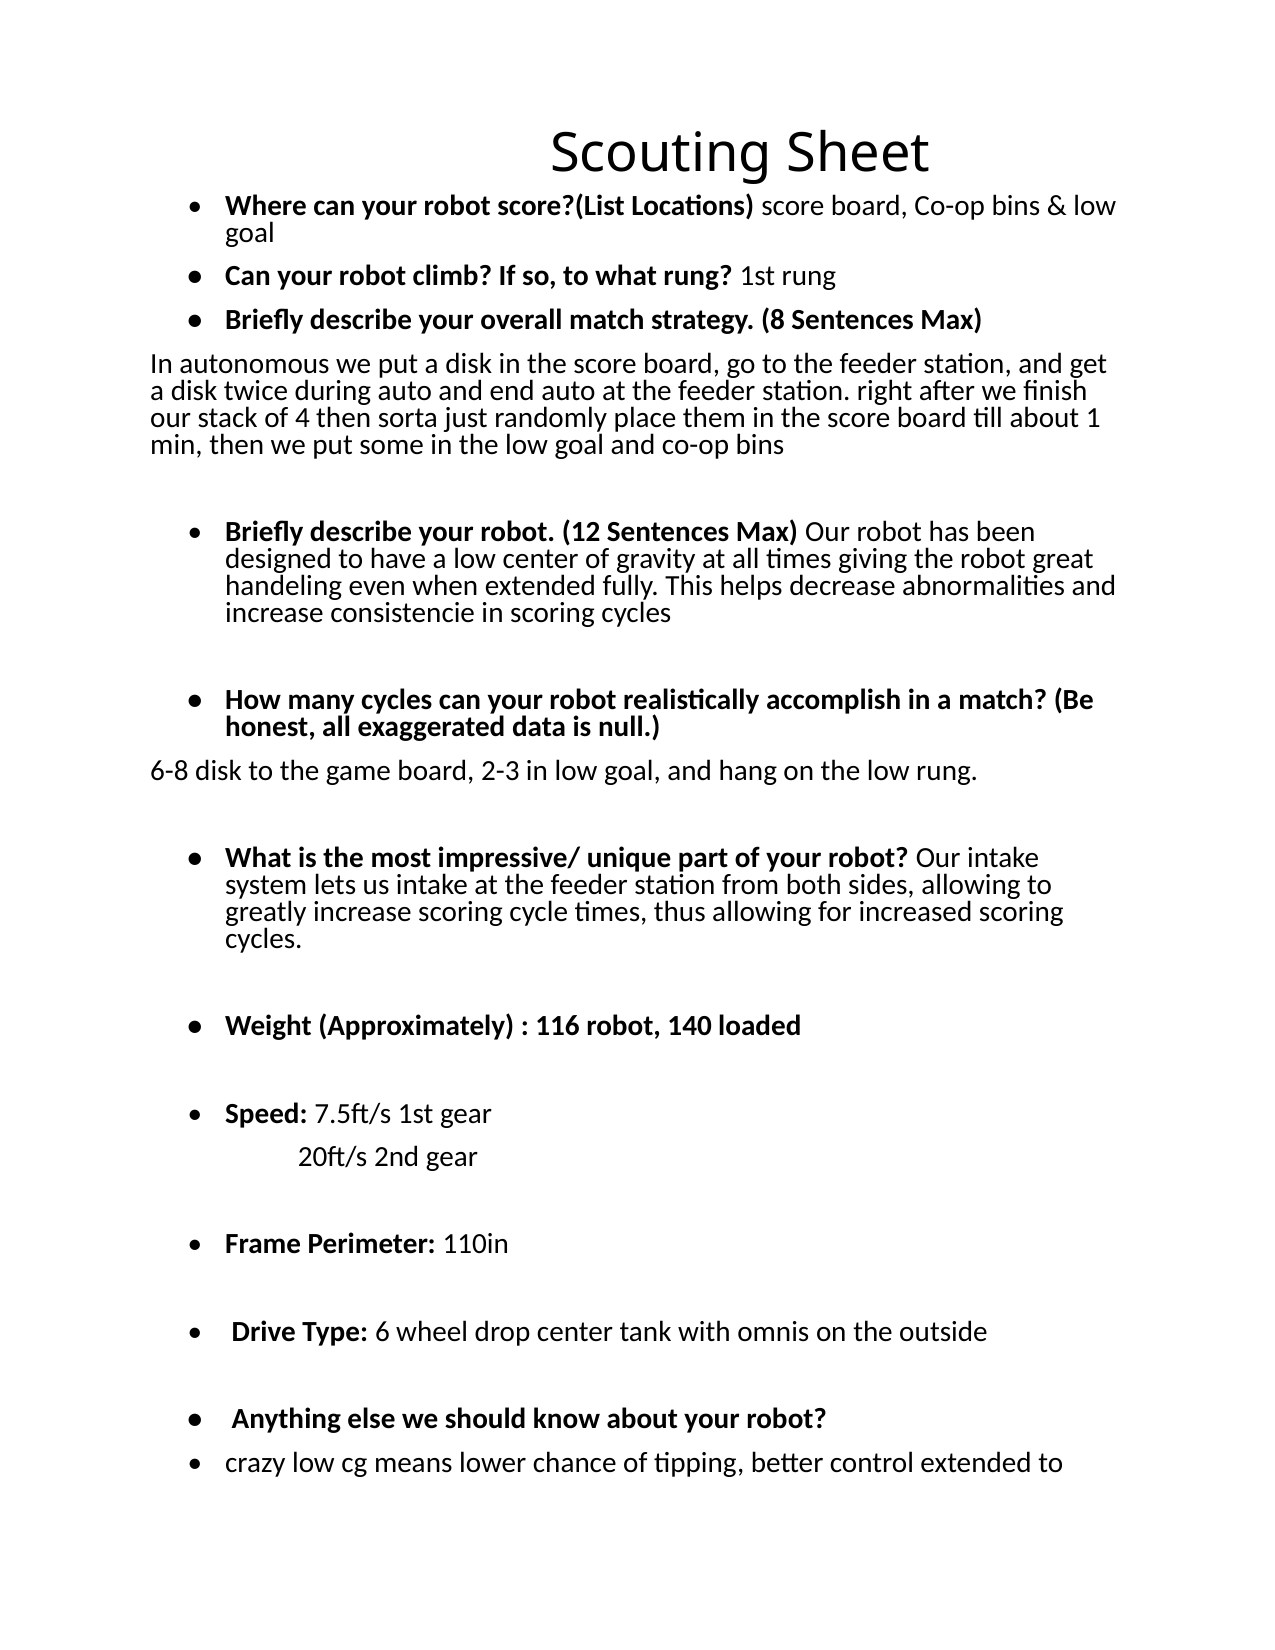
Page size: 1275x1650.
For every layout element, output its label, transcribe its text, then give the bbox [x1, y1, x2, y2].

list Can your robot climb? If so, to what rung? 1st rung [187, 264, 1125, 291]
list Anything else we should know about your robot? [187, 1407, 1125, 1434]
list Frame Perimeter: 110in [187, 1232, 1125, 1259]
text Scouting Sheet [766, 150, 1125, 177]
list Drive Type: 6 wheel drop center tank with omnis on the outside [187, 1320, 1125, 1347]
list Where can your robot score?(List Locations) score board, Co-op bins & low goal [187, 194, 1125, 248]
list What is the most impressive/ unique part of your robot? Our intake system lets us intake at the feeder station from both sides, allowing to greatly increase scoring cycle times, thus allowing for increased scoring cycles. [187, 846, 1125, 954]
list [187, 1451, 1125, 1478]
list How many cycles can your robot realistically accomplish in a match? (Be honest, all exaggerated data is null.) [187, 688, 1125, 742]
list Speed: 7.5ft/s 1st gear [187, 1101, 1125, 1128]
list Briefly describe your robot. (12 Sentences Max) Our robot has been designed to have a low center of gravity at all times giving the robot great handeling even when extended fully. This helps decrease abnormalities and increase consistencie in scoring cycles [187, 520, 1125, 628]
list Briefly describe your overall match strategy. (8 Sentences Max) [187, 308, 1125, 335]
text In autonomous we put a disk in the score board, go to the feeder station, and get a disk twice during auto and end auto at the feeder station. right after we finish our stack of 4 then sorta just randomly place them in the score board till about 1 min, then we put some in the low goal and co-op bins [150, 352, 1125, 459]
text 20ft/s 2nd gear [150, 1145, 1125, 1172]
text Scouting Sheet [150, 150, 762, 177]
text 6-8 disk to the game board, 2-3 in low goal, and hang on the low rung. [150, 759, 1125, 786]
list Weight (Approximately) : 116 robot, 140 loaded [187, 1014, 1125, 1041]
